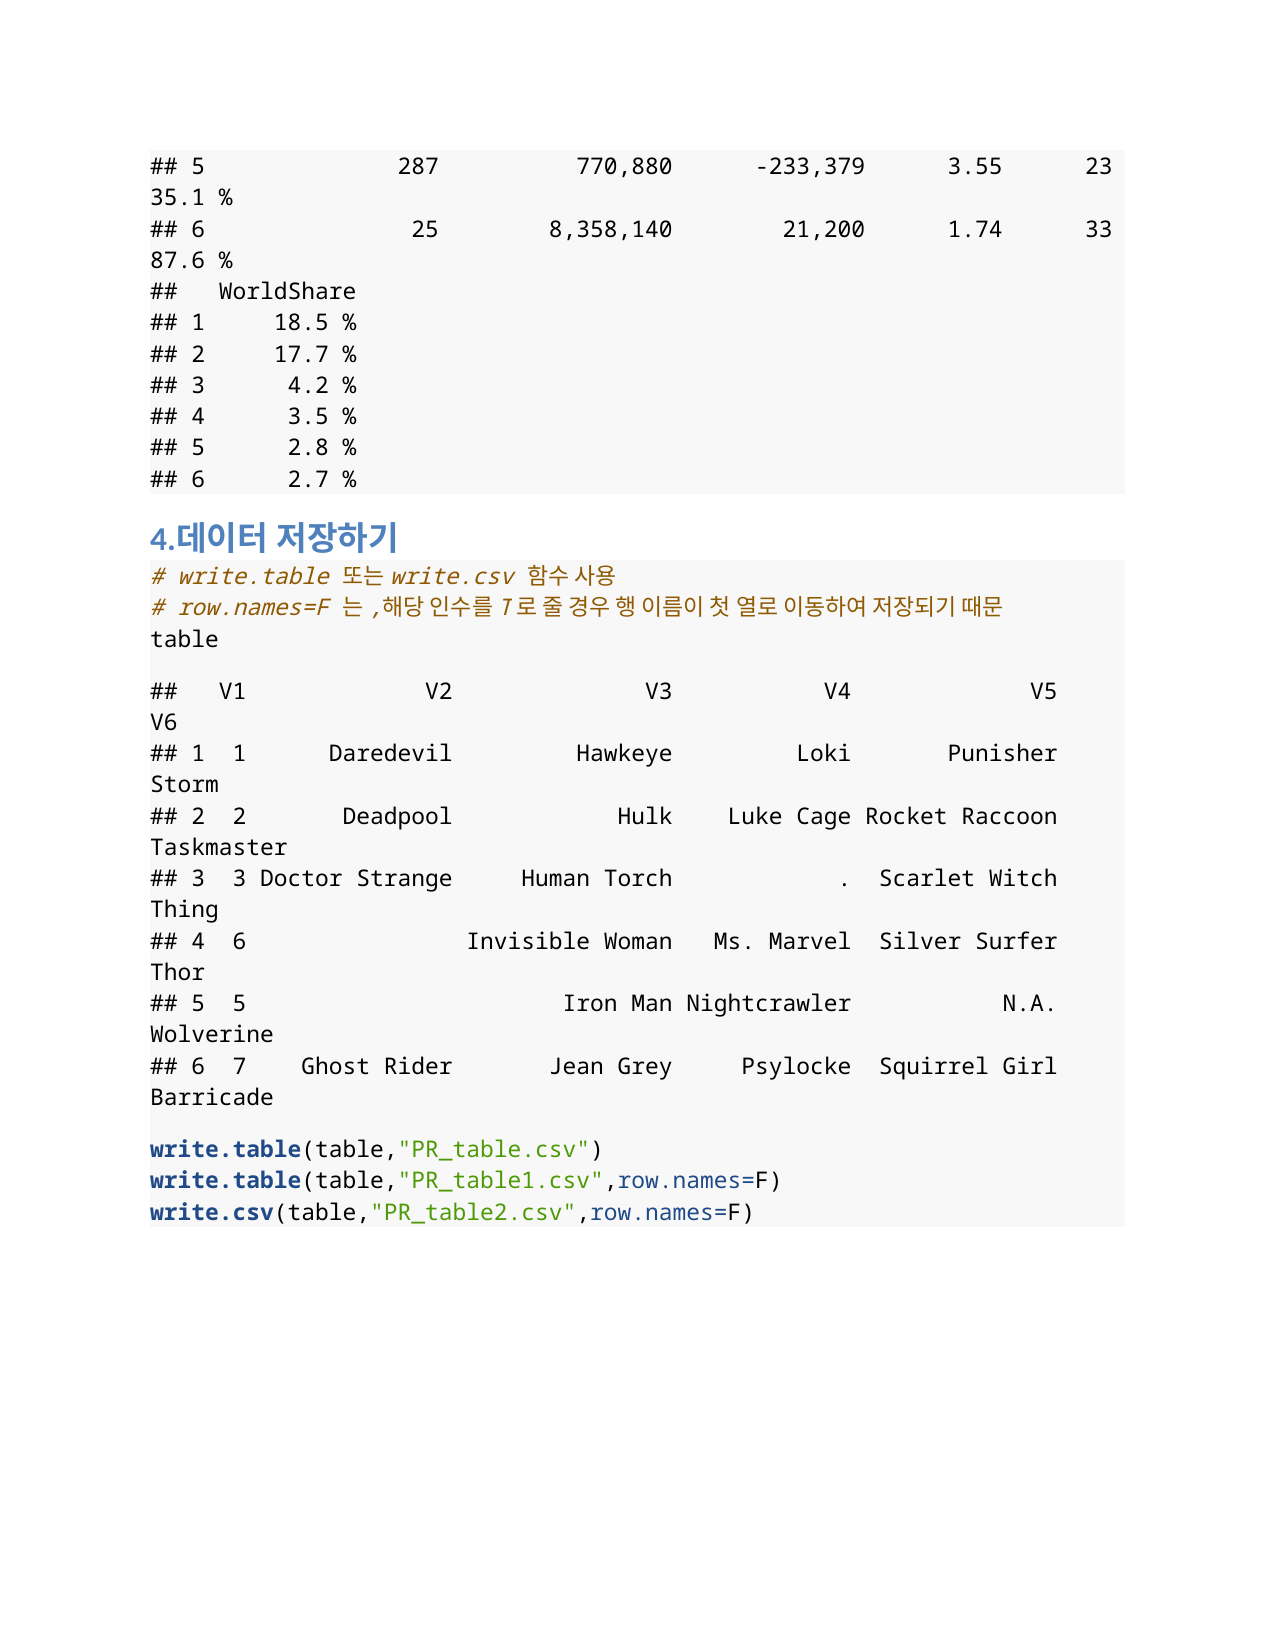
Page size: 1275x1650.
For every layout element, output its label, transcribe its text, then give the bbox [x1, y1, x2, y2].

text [150, 150, 1125, 494]
text # write.table 또는 write.csv 함수 사용 # row.names=F 는 ,해당 인수를 T로 줄 경우 행 이름이 첫 열로 이동하여 저장되기 때문 table [150, 560, 1125, 654]
subtitle 4.데이터 저장하기 [150, 514, 1125, 560]
text write.table(table,"PR_table.csv") write.table(table,"PR_table1.csv",row.names=F) write.csv(table,"PR_table2.csv",row.names=F) [604, 1133, 1125, 1227]
text ## V1 V2 V3 V4 V5 V6 ## 1 1 Daredevil Hawkeye Loki Punisher Storm ## 2 2 Deadpool Hulk Luke Cage Rocket Raccoon Taskmaster ## 3 3 Doctor Strange Human Torch . Scarlet Witch Thing ## 4 6 Invisible Woman Ms. Marvel Silver Surfer Thor ## 5 5 Iron Man Nightcrawler N.A. Wolverine ## 6 7 Ghost Rider Jean Grey Psylocke Squirrel Girl Barricade [150, 674, 1125, 1112]
